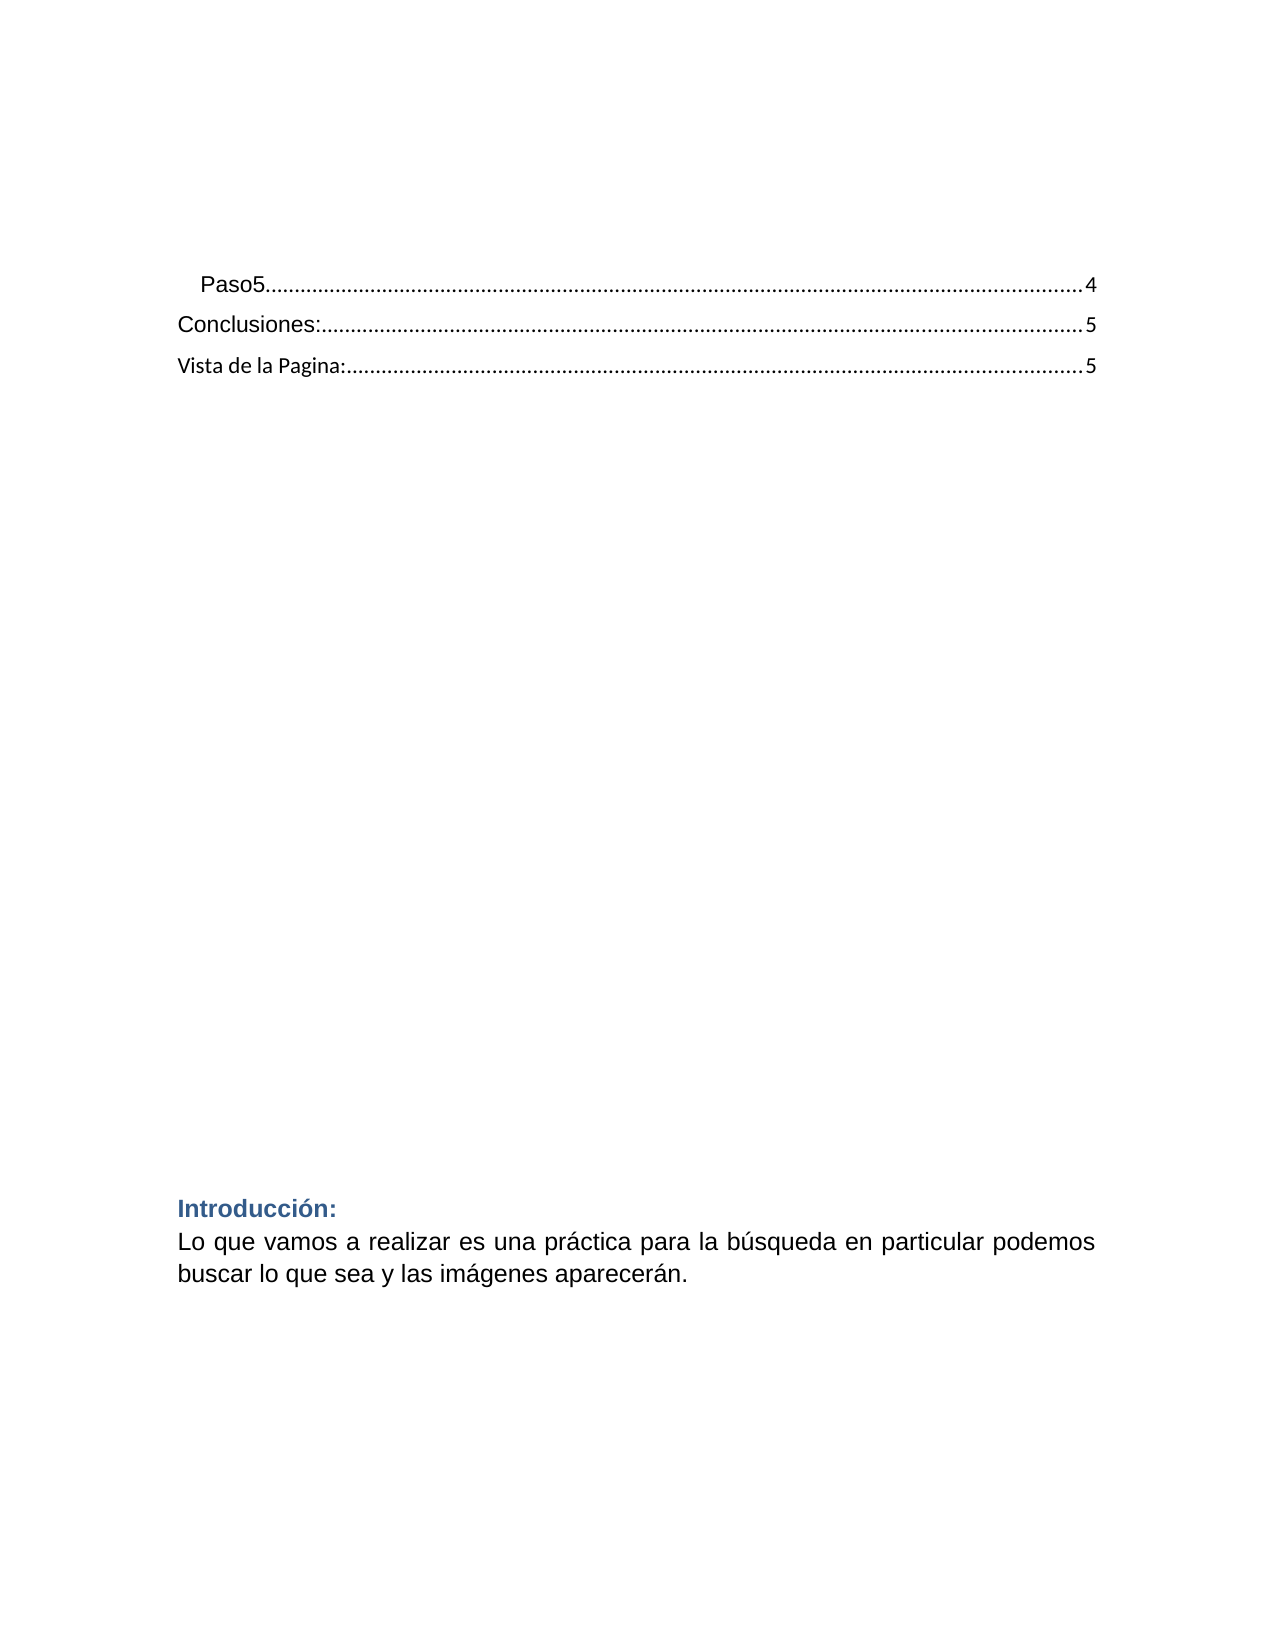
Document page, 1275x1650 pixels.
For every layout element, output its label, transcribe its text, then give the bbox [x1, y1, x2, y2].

subtitle Introducción: [177, 1194, 1098, 1223]
text Lo que vamos a realizar es una práctica para la búsqueda en particular podemos buscar lo que sea y las imágenes aparecerán. [177, 1227, 1098, 1288]
